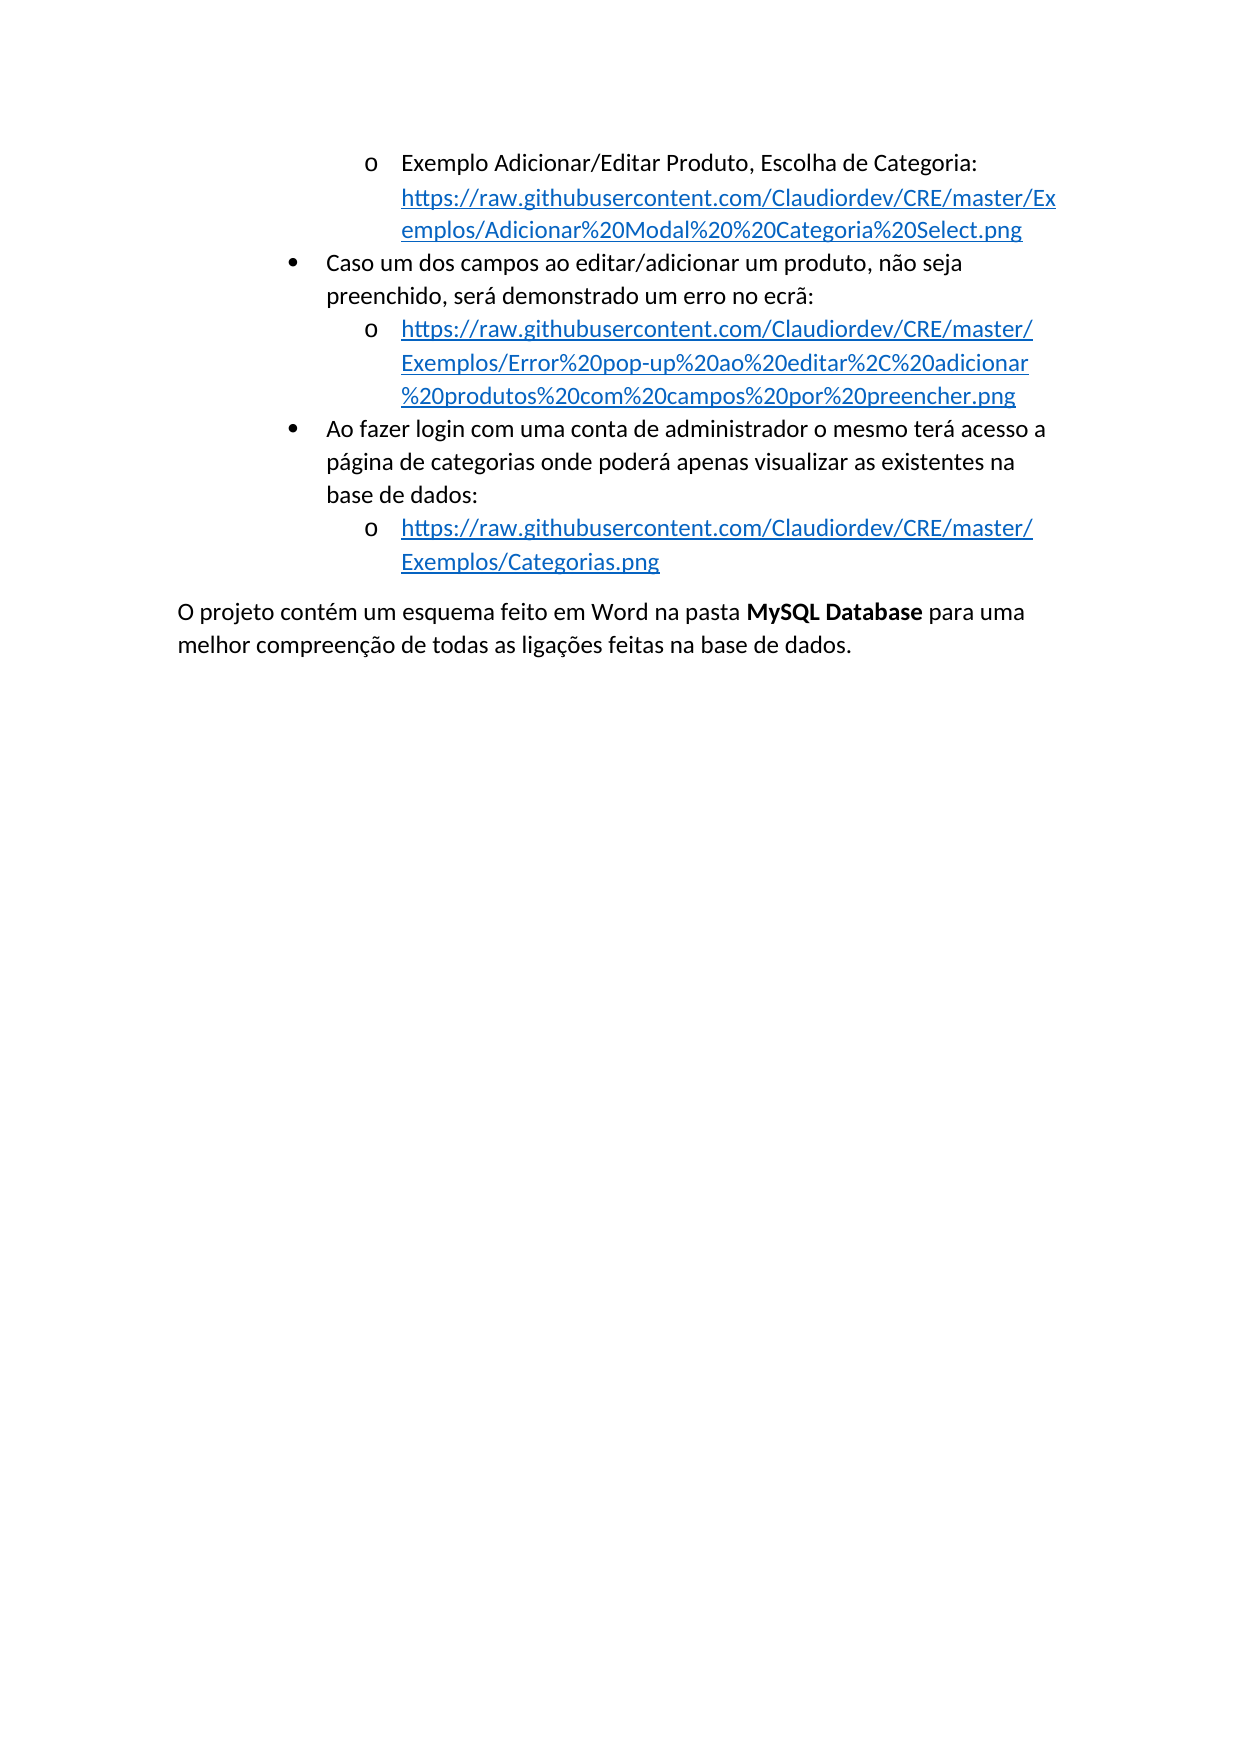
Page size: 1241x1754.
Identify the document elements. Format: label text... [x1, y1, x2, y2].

list Caso um dos campos ao editar/adicionar um produto, não seja preenchido, será demonstrado um erro no ecrã: [288, 248, 1063, 311]
text O projeto contém um esquema feito em Word na pasta MySQL Database para uma melhor compreenção de todas as ligações feitas na base de dados. [177, 596, 1063, 659]
list Ao fazer login com uma conta de administrador o mesmo terá acesso a página de categorias onde poderá apenas visualizar as existentes na base de dados: [288, 413, 1063, 510]
list Exemplo Adicionar/Editar Produto, Escolha de Categoria: https://raw.githubusercontent.com/Claudiordev/CRE/master/Exemplos/Adicionar%20Modal%20%20Categoria%20Select.png [363, 148, 1063, 245]
list https://raw.githubusercontent.com/Claudiordev/CRE/master/Exemplos/Categorias.png [363, 512, 1063, 577]
list https://raw.githubusercontent.com/Claudiordev/CRE/master/Exemplos/Error%20pop-up%20ao%20editar%2C%20adicionar%20produtos%20com%20campos%20por%20preencher.png [363, 313, 1063, 411]
